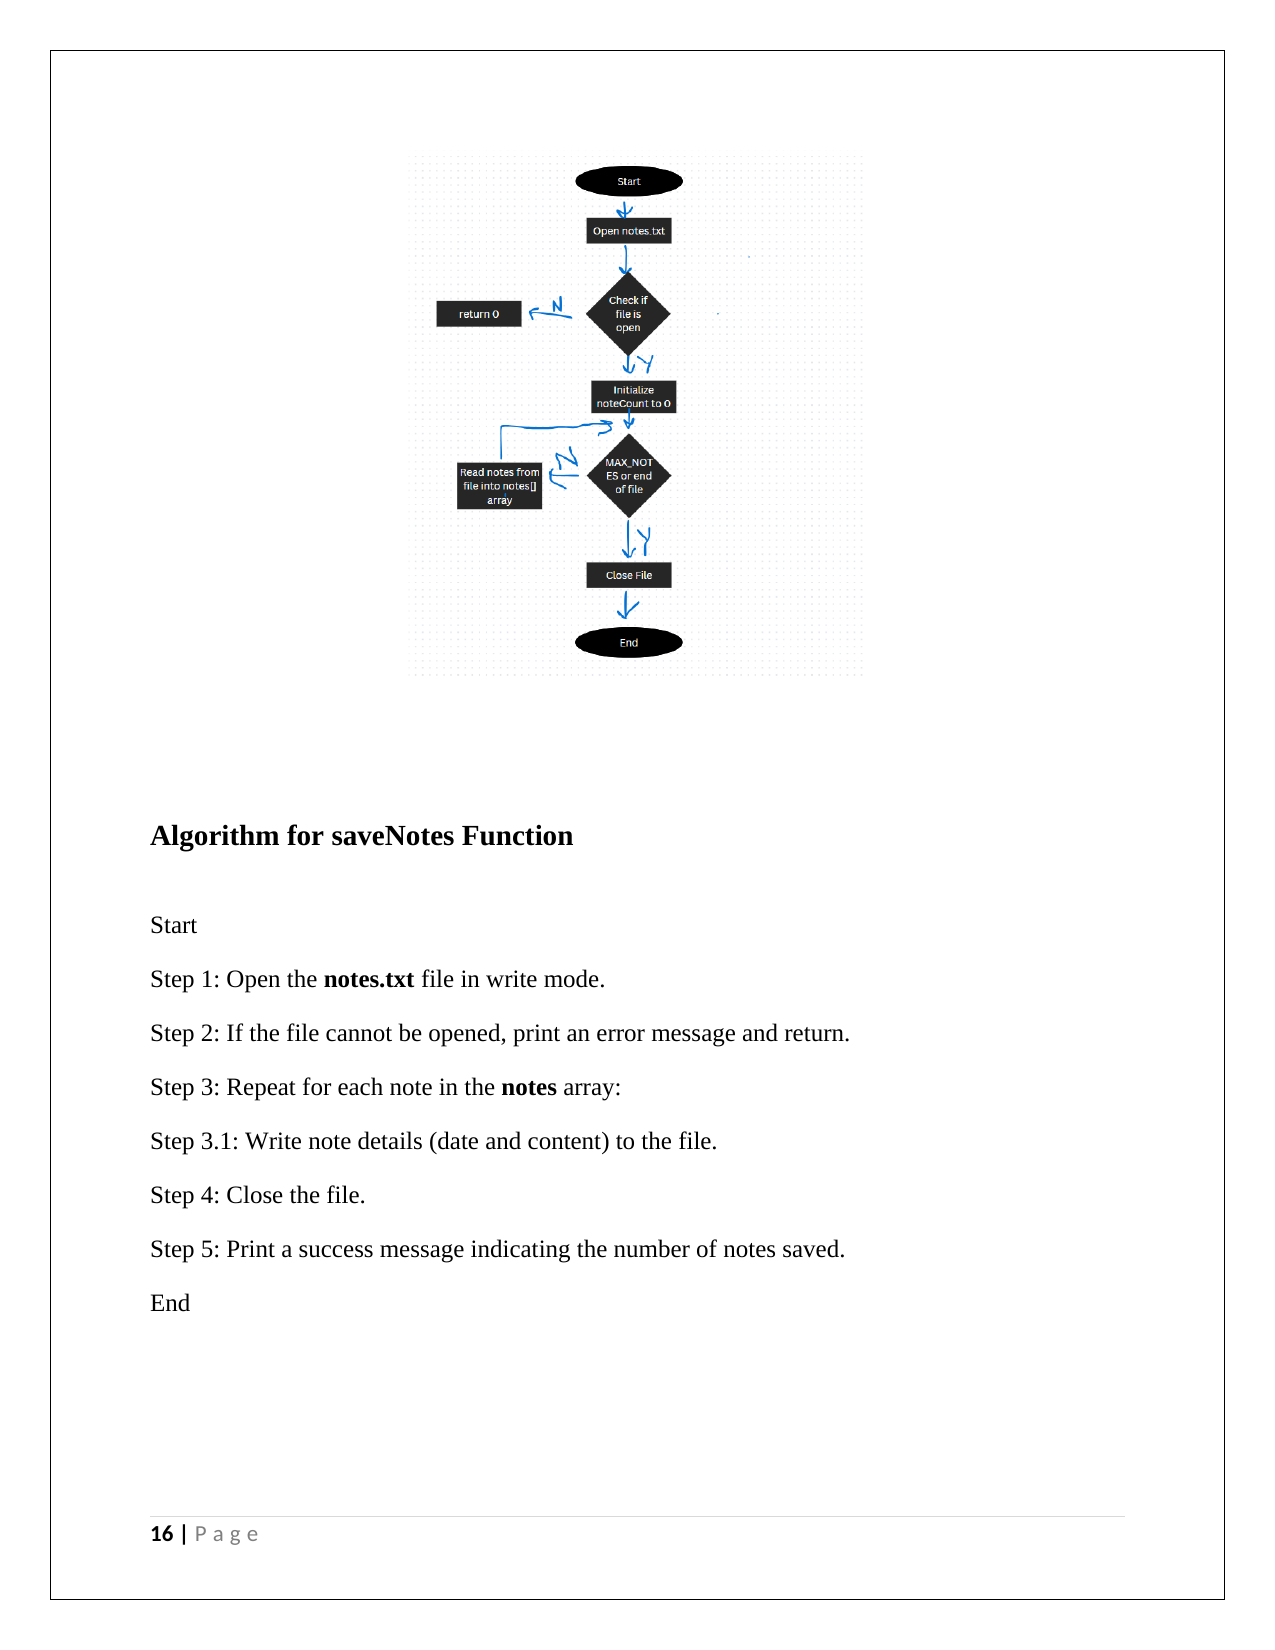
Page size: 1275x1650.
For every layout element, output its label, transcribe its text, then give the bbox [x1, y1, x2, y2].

text Step 4: Close the file. [150, 1180, 1125, 1209]
text End [150, 1288, 1125, 1316]
text Step 2: If the file cannot be opened, print an error message and return. [150, 1018, 1125, 1047]
text Step 5: Print a success message indicating the number of notes saved. [150, 1234, 1125, 1262]
subtitle Algorithm for saveNotes Function [150, 818, 1125, 852]
text Step 3.1: Write note details (date and content) to the file. [150, 1126, 1125, 1155]
text Start [150, 911, 1125, 939]
text Step 3: Repeat for each note in the notes array: [150, 1072, 1125, 1101]
picture [408, 150, 867, 681]
text Step 1: Open the notes.txt file in write mode. [150, 964, 1125, 993]
